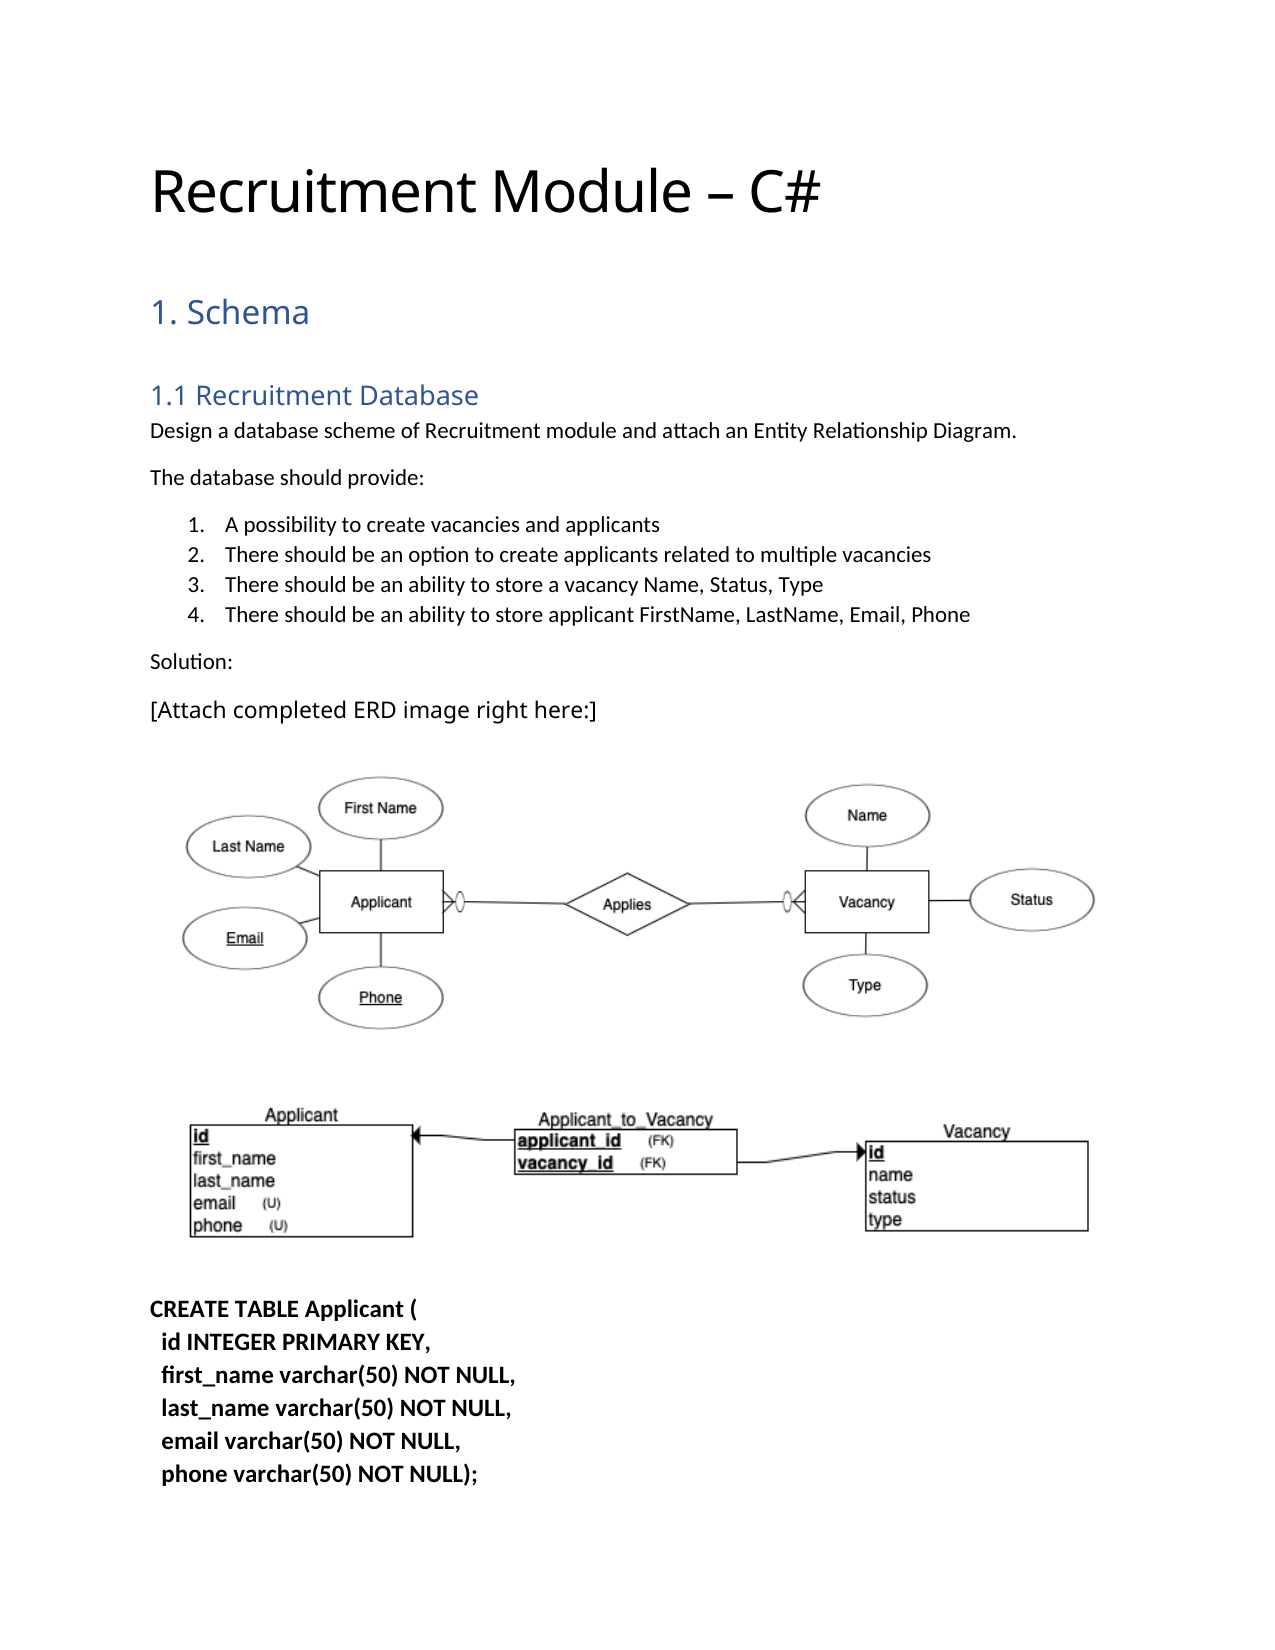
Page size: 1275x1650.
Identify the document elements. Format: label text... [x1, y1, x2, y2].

text last_name varchar(50) NOT NULL, [150, 1392, 1125, 1422]
text first_name varchar(50) NOT NULL, [150, 1359, 1125, 1389]
text email varchar(50) NOT NULL, [150, 1425, 1125, 1455]
text The database should provide: [150, 463, 1125, 491]
list There should be an option to create applicants related to multiple vacancies [187, 540, 1125, 568]
subtitle 1. Schema [150, 289, 1125, 334]
picture [150, 1062, 1125, 1275]
text Design a database scheme of Recruitment module and attach an Entity Relationship Diagram. [150, 416, 1125, 444]
text [Attach completed ERD image right here:] [150, 694, 1125, 726]
list A possibility to create vacancies and applicants [187, 510, 1125, 538]
list There should be an ability to store applicant FirstName, LastName, Email, Phone [187, 601, 1125, 628]
text CREATE TABLE Applicant ( [150, 1293, 1125, 1324]
subtitle 1.1 Recruitment Database [150, 376, 1125, 413]
text Solution: [150, 647, 1125, 675]
text phone varchar(50) NOT NULL); [150, 1458, 1125, 1488]
text id INTEGER PRIMARY KEY, [150, 1326, 1125, 1357]
title Recruitment Module – C# [150, 150, 1125, 229]
list There should be an ability to store a vacancy Name, Status, Type [187, 570, 1125, 598]
picture [150, 744, 1125, 1061]
